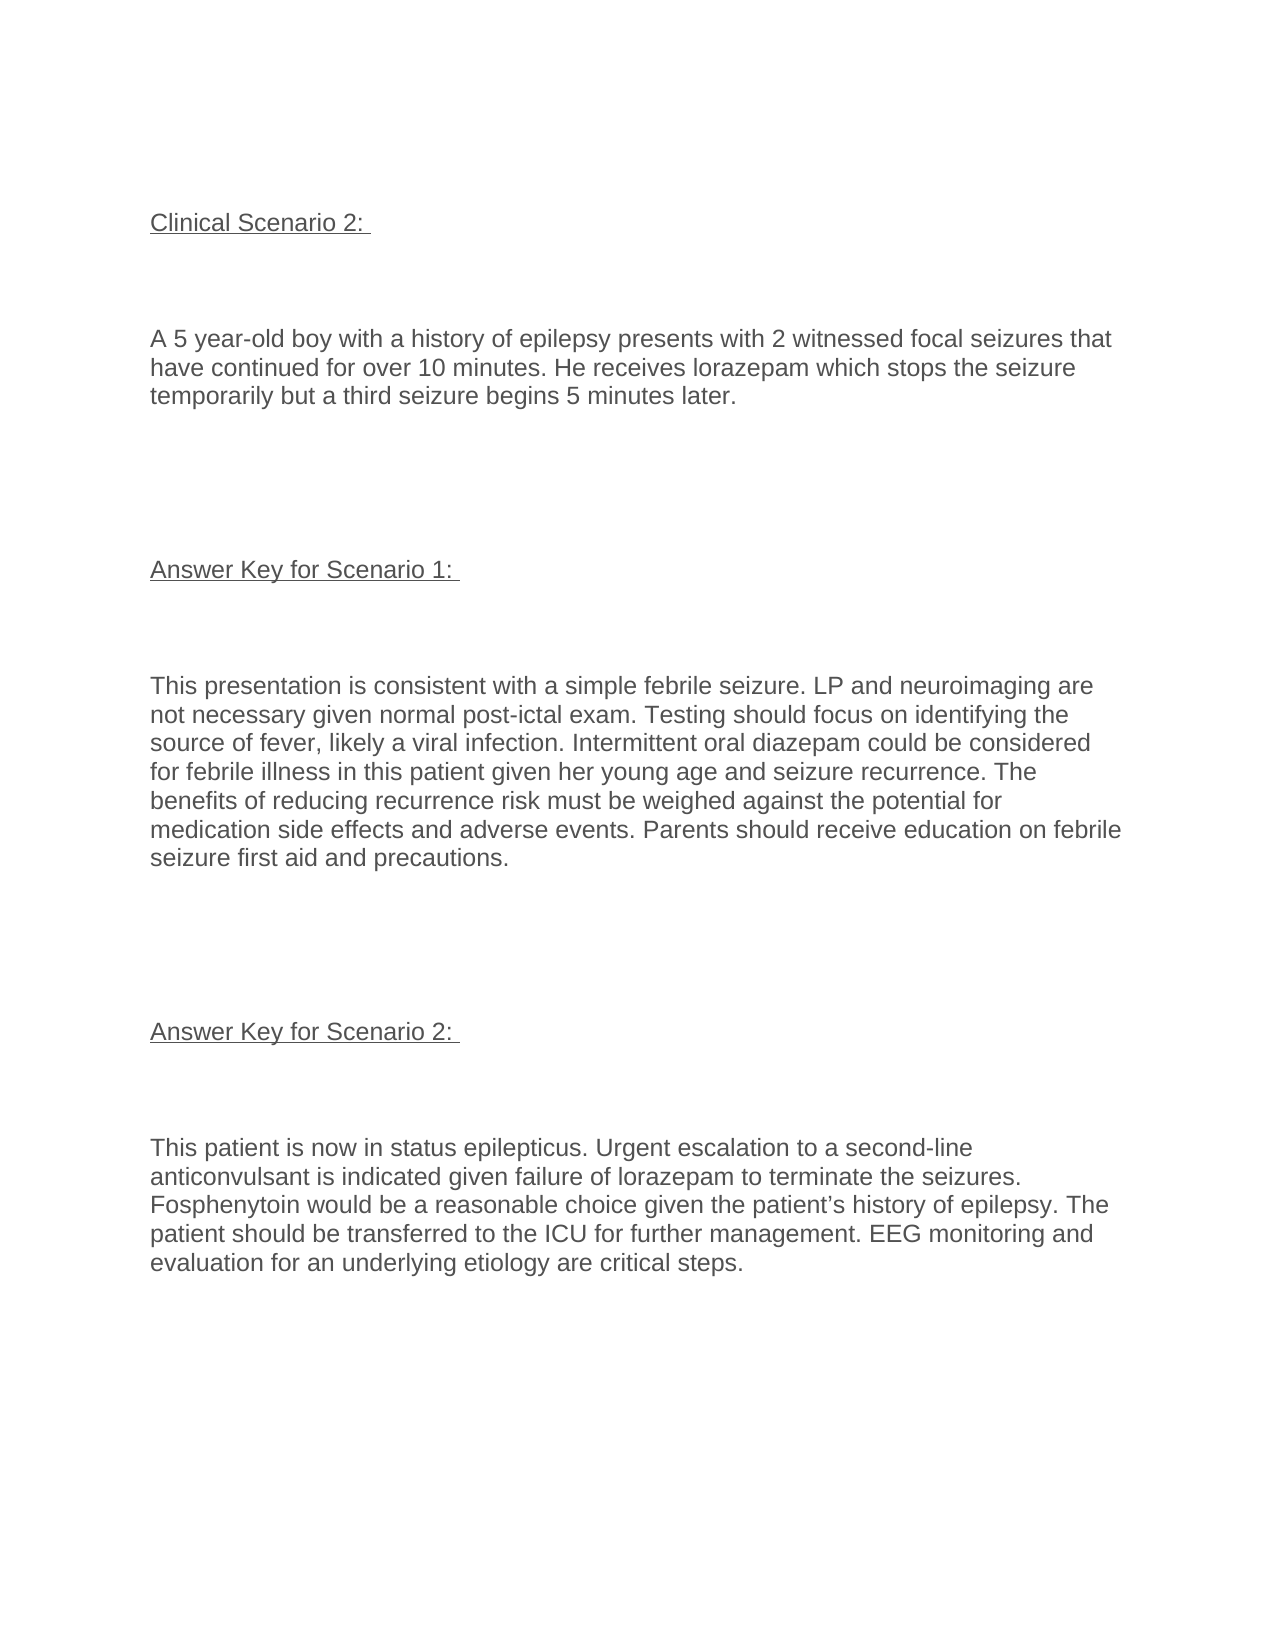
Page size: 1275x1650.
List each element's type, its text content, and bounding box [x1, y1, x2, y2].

text This patient is now in status epilepticus. Urgent escalation to a second-line anticonvulsant is indicated given failure of lorazepam to terminate the seizures. Fosphenytoin would be a reasonable choice given the patient’s history of epilepsy. The patient should be transferred to the ICU for further management. EEG monitoring and evaluation for an underlying etiology are critical steps. [150, 1133, 1125, 1277]
text Clinical Scenario 2: [150, 208, 1125, 237]
text Answer Key for Scenario 2: [150, 1017, 1125, 1046]
text This presentation is consistent with a simple febrile seizure. LP and neuroimaging are not necessary given normal post-ictal exam. Testing should focus on identifying the source of fever, likely a viral infection. Intermittent oral diazepam could be considered for febrile illness in this patient given her young age and seizure recurrence. The benefits of reducing recurrence risk must be weighed against the potential for medication side effects and adverse events. Parents should receive education on febrile seizure first aid and precautions. [150, 671, 1125, 872]
text Answer Key for Scenario 1: [150, 555, 1125, 584]
text A 5 year-old boy with a history of epilepsy presents with 2 witnessed focal seizures that have continued for over 10 minutes. He receives lorazepam which stops the seizure temporarily but a third seizure begins 5 minutes later. [150, 324, 1125, 410]
